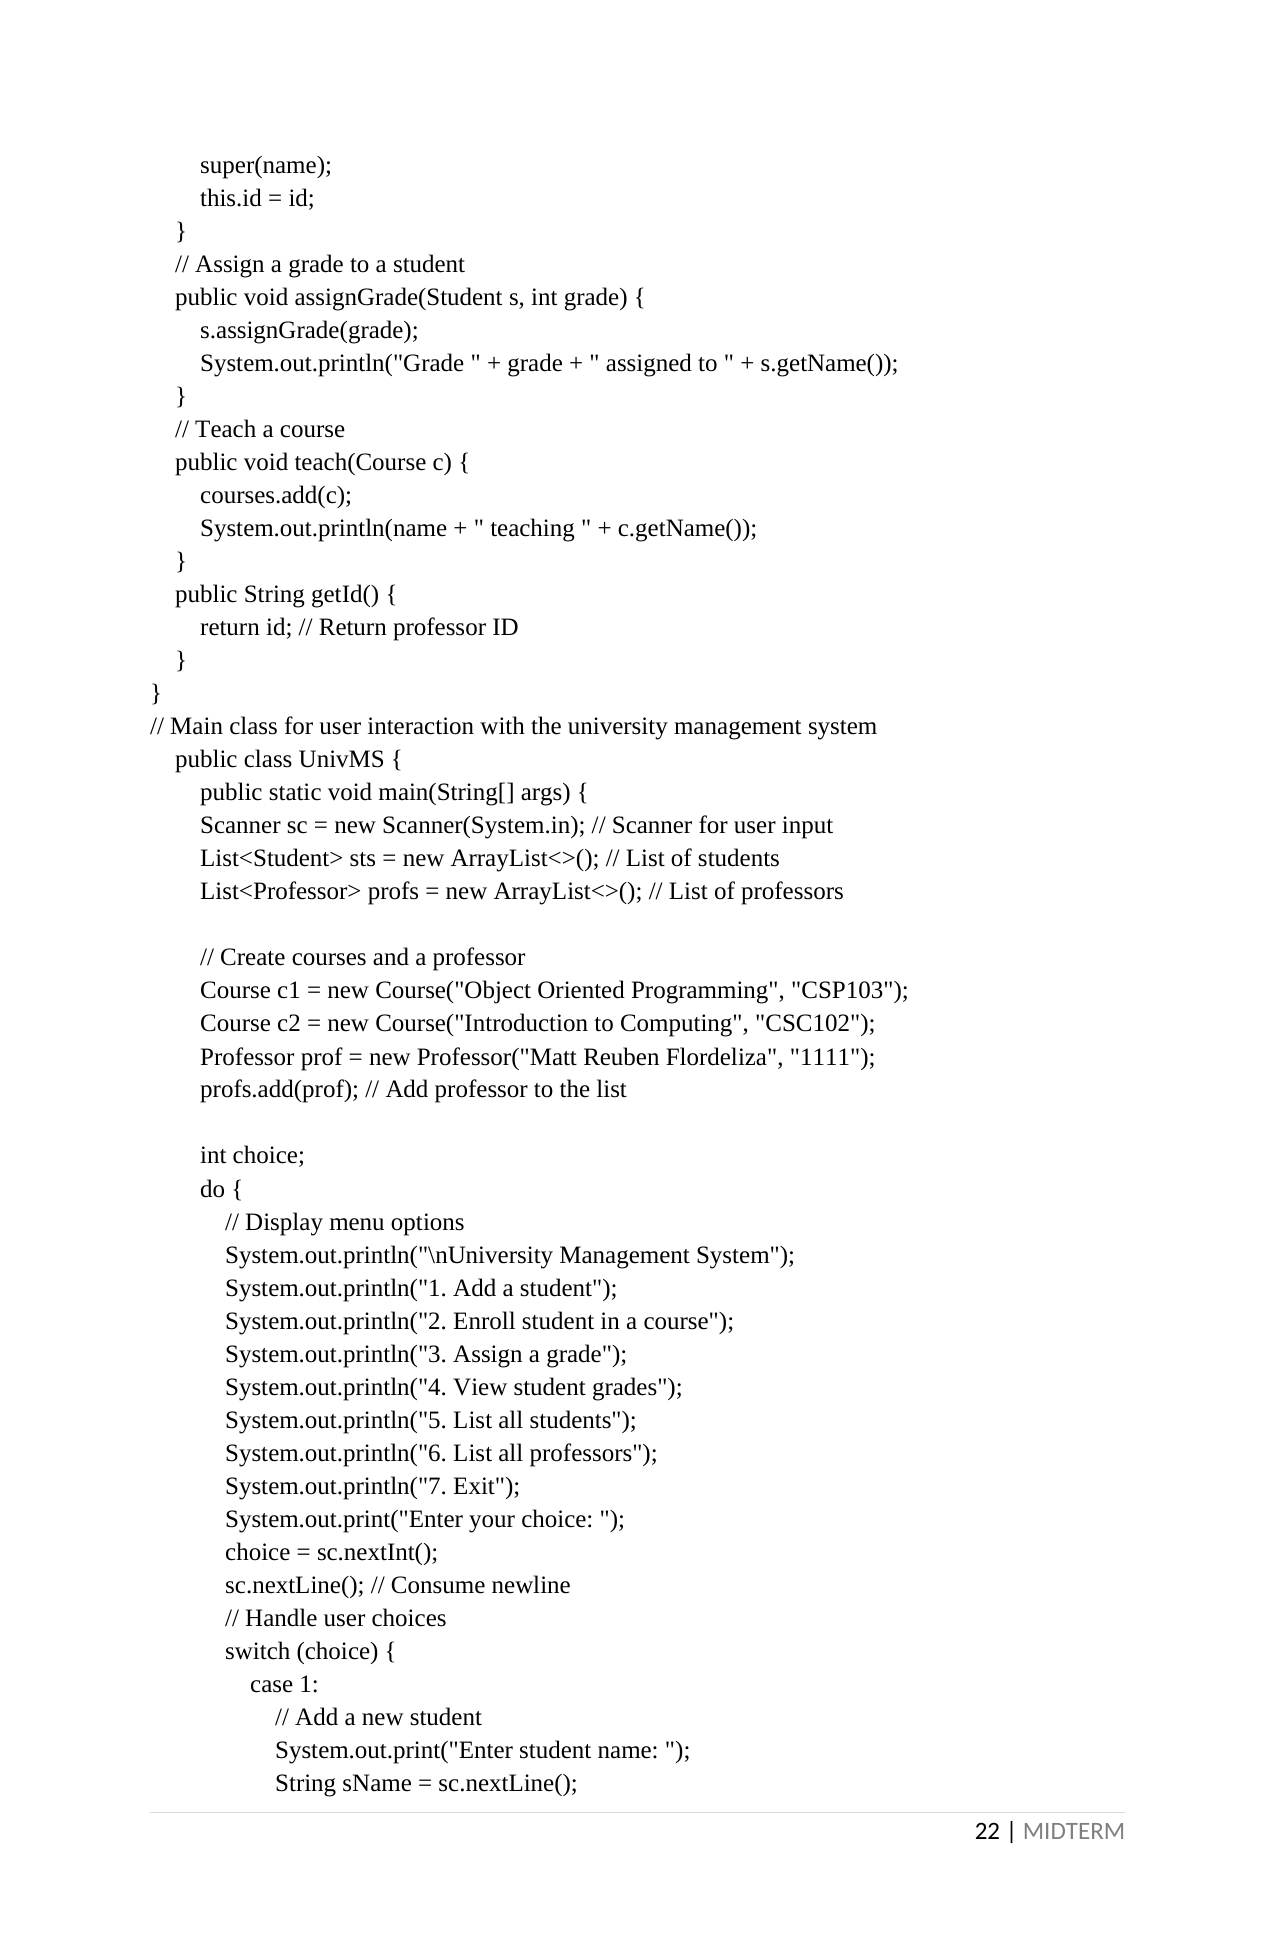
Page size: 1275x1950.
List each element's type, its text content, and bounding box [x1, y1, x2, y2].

text String sName = sc.nextLine(); [150, 1768, 1125, 1797]
text courses.add(c); [150, 480, 1125, 509]
text // Add a new student [150, 1702, 1125, 1731]
text super(name); [150, 150, 1125, 179]
text } [150, 216, 1125, 245]
text case 1: [150, 1669, 1125, 1698]
text sc.nextLine(); // Consume newline [150, 1570, 1125, 1599]
text System.out.println("3. Assign a grade"); [150, 1339, 1125, 1367]
text System.out.println("7. Exit"); [150, 1471, 1125, 1499]
text Course c1 = new Course("Object Oriented Programming", "CSP103"); [150, 976, 1125, 1004]
text // Display menu options [150, 1207, 1125, 1235]
text Professor prof = new Professor("Matt Reuben Flordeliza", "1111"); [150, 1042, 1125, 1070]
text System.out.print("Enter your choice: "); [150, 1504, 1125, 1533]
text System.out.println("2. Enroll student in a course"); [150, 1306, 1125, 1334]
text profs.add(prof); // Add professor to the list [150, 1074, 1125, 1103]
text } [150, 645, 1125, 674]
text System.out.println("Grade " + grade + " assigned to " + s.getName()); [150, 348, 1125, 377]
text System.out.println(name + " teaching " + c.getName()); [150, 513, 1125, 542]
text List<Student> sts = new ArrayList<>(); // List of students [150, 843, 1125, 872]
text public static void main(String[] args) { [150, 777, 1125, 806]
text System.out.println("\nUniversity Management System"); [150, 1240, 1125, 1268]
text int choice; [150, 1141, 1125, 1169]
text // Assign a grade to a student [150, 249, 1125, 278]
text switch (choice) { [150, 1636, 1125, 1665]
text // Create courses and a professor [150, 942, 1125, 971]
text Scanner sc = new Scanner(System.in); // Scanner for user input [150, 810, 1125, 839]
text // Handle user choices [150, 1603, 1125, 1632]
text System.out.println("5. List all students"); [150, 1405, 1125, 1433]
text // Teach a course [150, 414, 1125, 443]
text return id; // Return professor ID [150, 612, 1125, 641]
text Course c2 = new Course("Introduction to Computing", "CSC102"); [150, 1008, 1125, 1037]
text public class UnivMS { [150, 744, 1125, 773]
text public void assignGrade(Student s, int grade) { [150, 282, 1125, 311]
text List<Professor> profs = new ArrayList<>(); // List of professors [150, 876, 1125, 905]
text System.out.println("1. Add a student"); [150, 1273, 1125, 1301]
text public String getId() { [150, 579, 1125, 608]
text System.out.println("6. List all professors"); [150, 1438, 1125, 1467]
text } [150, 678, 1125, 707]
text this.id = id; [150, 183, 1125, 212]
text System.out.print("Enter student name: "); [150, 1735, 1125, 1764]
text System.out.println("4. View student grades"); [150, 1372, 1125, 1401]
text s.assignGrade(grade); [150, 315, 1125, 344]
text do { [150, 1174, 1125, 1202]
text choice = sc.nextInt(); [150, 1537, 1125, 1566]
text } [150, 546, 1125, 575]
text public void teach(Course c) { [150, 447, 1125, 476]
text } [150, 381, 1125, 410]
text // Main class for user interaction with the university management system [150, 711, 1125, 740]
